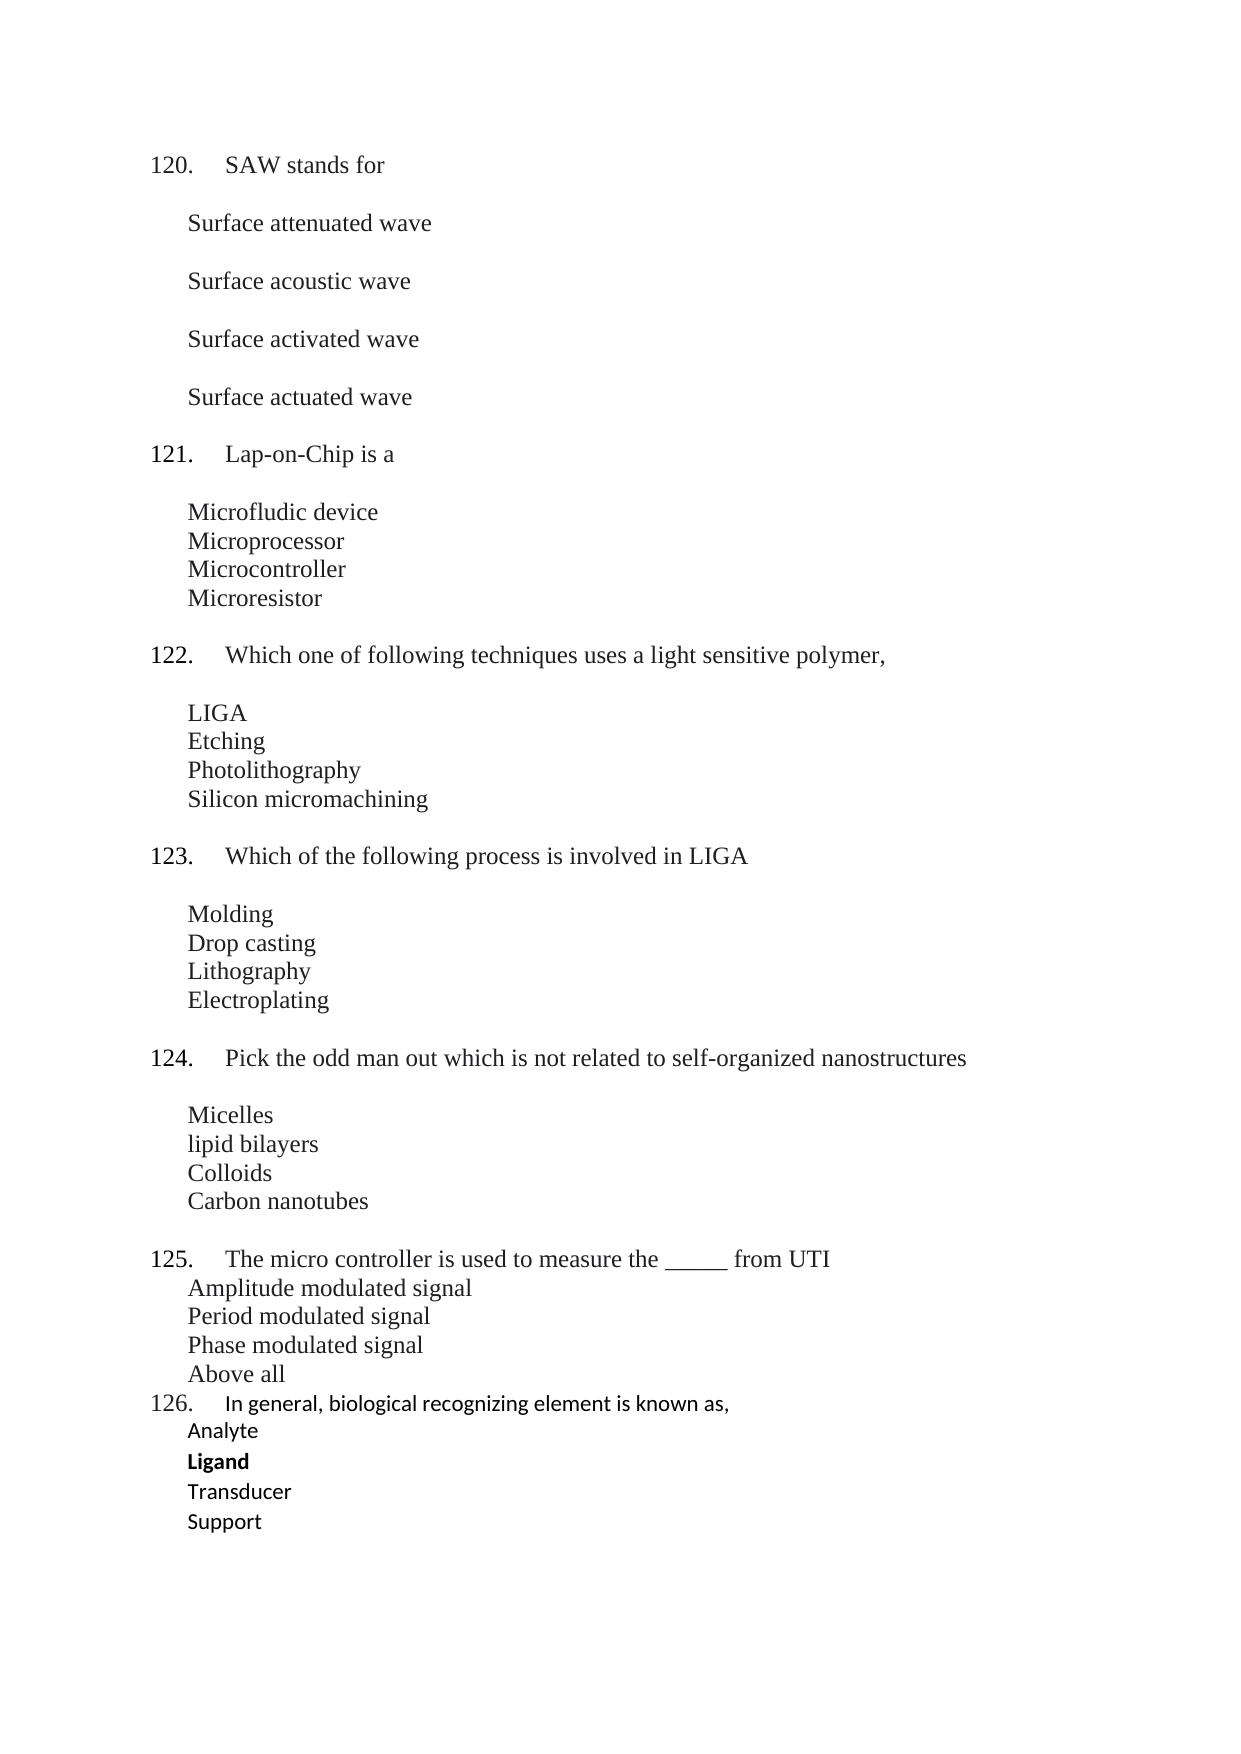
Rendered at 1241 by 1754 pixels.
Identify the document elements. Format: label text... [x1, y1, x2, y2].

list Colloids Carbon nanotubes [187, 1158, 1090, 1215]
text Surface acoustic wave [187, 266, 1090, 294]
list Micelles lipid bilayers [187, 1100, 1090, 1158]
list Silicon micromachining [187, 784, 1090, 813]
list Microresistor [187, 583, 1090, 612]
list Electroplating [187, 985, 1090, 1014]
list Which one of following techniques uses a light sensitive polymer, [150, 640, 1090, 669]
list Period modulated signal [187, 1301, 1090, 1330]
list Pick the odd man out which is not related to self-organized nanostructures [150, 1043, 1090, 1071]
list Support [187, 1507, 1090, 1535]
list Molding Drop casting [187, 899, 1090, 956]
list LIGA Etching [187, 698, 1090, 755]
list Ligand [187, 1447, 1090, 1475]
list Which of the following process is involved in LIGA [150, 841, 1090, 870]
list The micro controller is used to measure the _____ from UTI [150, 1244, 1090, 1273]
text Surface attenuated wave [187, 208, 1090, 237]
list In general, biological recognizing element is known as, [150, 1388, 1090, 1417]
list Lap-on-Chip is a [150, 439, 1090, 468]
list Above all [187, 1359, 1090, 1388]
list Microcontroller [187, 554, 1090, 583]
list Microfludic device [187, 497, 1090, 526]
list Lithography [187, 956, 1090, 985]
list SAW stands for [150, 150, 1090, 179]
list Analyte [187, 1417, 1090, 1445]
list Microprocessor [187, 526, 1090, 554]
list Amplitude modulated signal [187, 1273, 1090, 1301]
list Phase modulated signal [187, 1330, 1090, 1359]
list Photolithography [187, 755, 1090, 784]
list Transducer [187, 1477, 1090, 1505]
text Surface actuated wave [187, 382, 1090, 410]
text Surface activated wave [187, 324, 1090, 352]
